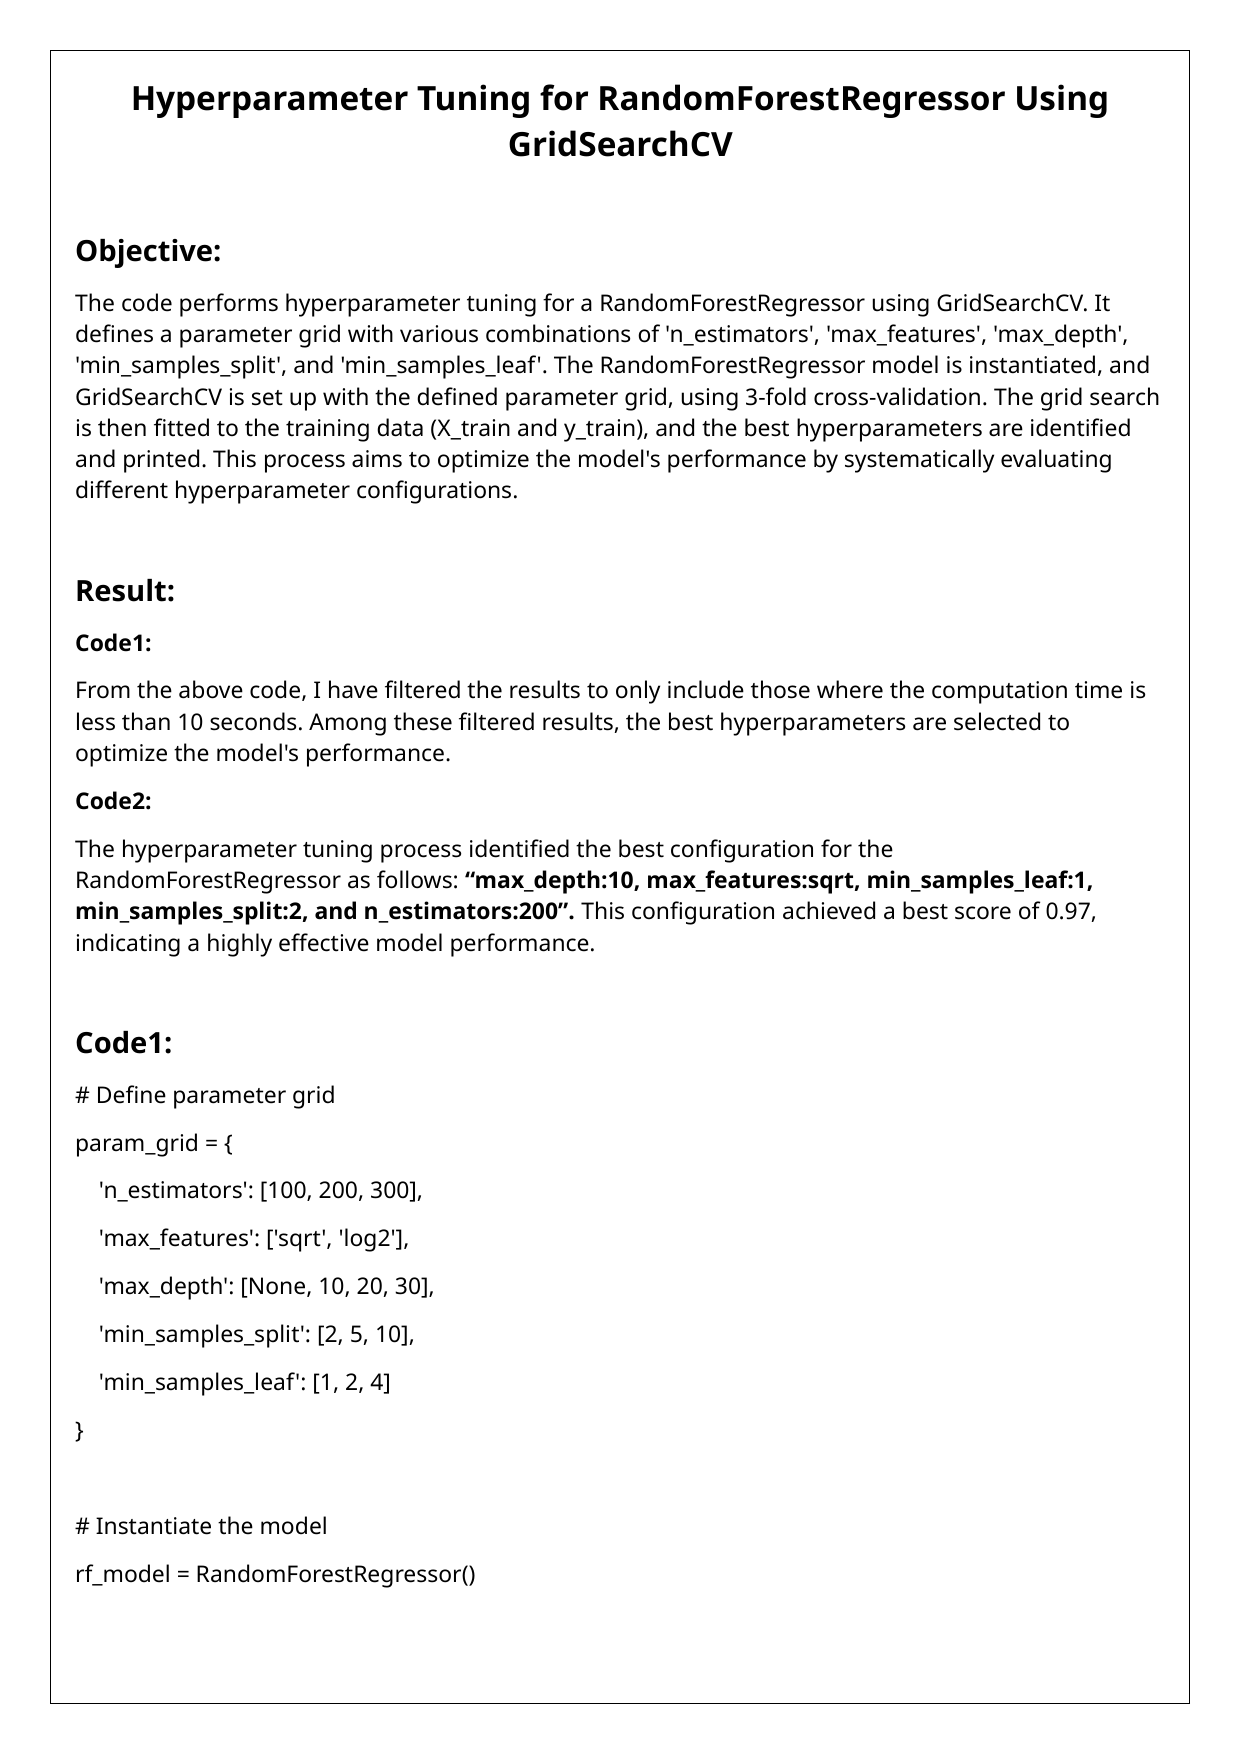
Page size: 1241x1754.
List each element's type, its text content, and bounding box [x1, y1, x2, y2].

text The code performs hyperparameter tuning for a RandomForestRegressor using GridSearchCV. It defines a parameter grid with various combinations of 'n_estimators', 'max_features', 'max_depth', 'min_samples_split', and 'min_samples_leaf'. The RandomForestRegressor model is instantiated, and GridSearchCV is set up with the defined parameter grid, using 3-fold cross-validation. The grid search is then fitted to the training data (X_train and y_train), and the best hyperparameters are identified and printed. This process aims to optimize the model's performance by systematically evaluating different hyperparameter configurations. [75, 287, 1165, 506]
text Code1: [75, 1022, 1165, 1062]
text Objective: [75, 230, 1165, 270]
text 'min_samples_leaf': [1, 2, 4] [75, 1366, 1165, 1397]
text The hyperparameter tuning process identified the best configuration for the RandomForestRegressor as follows: “max_depth:10, max_features:sqrt, min_samples_leaf:1, min_samples_split:2, and n_estimators:200”. This configuration achieved a best score of 0.97, indicating a highly effective model performance. [75, 833, 1165, 958]
text Code1: [75, 626, 1165, 658]
text 'max_features': ['sqrt', 'log2'], [75, 1222, 1165, 1254]
text Code2: [75, 785, 1165, 816]
text # Define parameter grid [75, 1079, 1165, 1110]
text 'min_samples_split': [2, 5, 10], [75, 1318, 1165, 1349]
text Hyperparameter Tuning for RandomForestRegressor Using GridSearchCV [75, 75, 1165, 166]
text rf_model = RandomForestRegressor() [75, 1558, 1165, 1589]
text } [75, 1414, 1165, 1445]
text From the above code, I have filtered the results to only include those where the computation time is less than 10 seconds. Among these filtered results, the best hyperparameters are selected to optimize the model's performance. [75, 674, 1165, 768]
text # Instantiate the model [75, 1510, 1165, 1541]
text Result: [75, 570, 1165, 610]
text 'n_estimators': [100, 200, 300], [75, 1174, 1165, 1206]
text param_grid = { [75, 1127, 1165, 1158]
text 'max_depth': [None, 10, 20, 30], [75, 1270, 1165, 1302]
